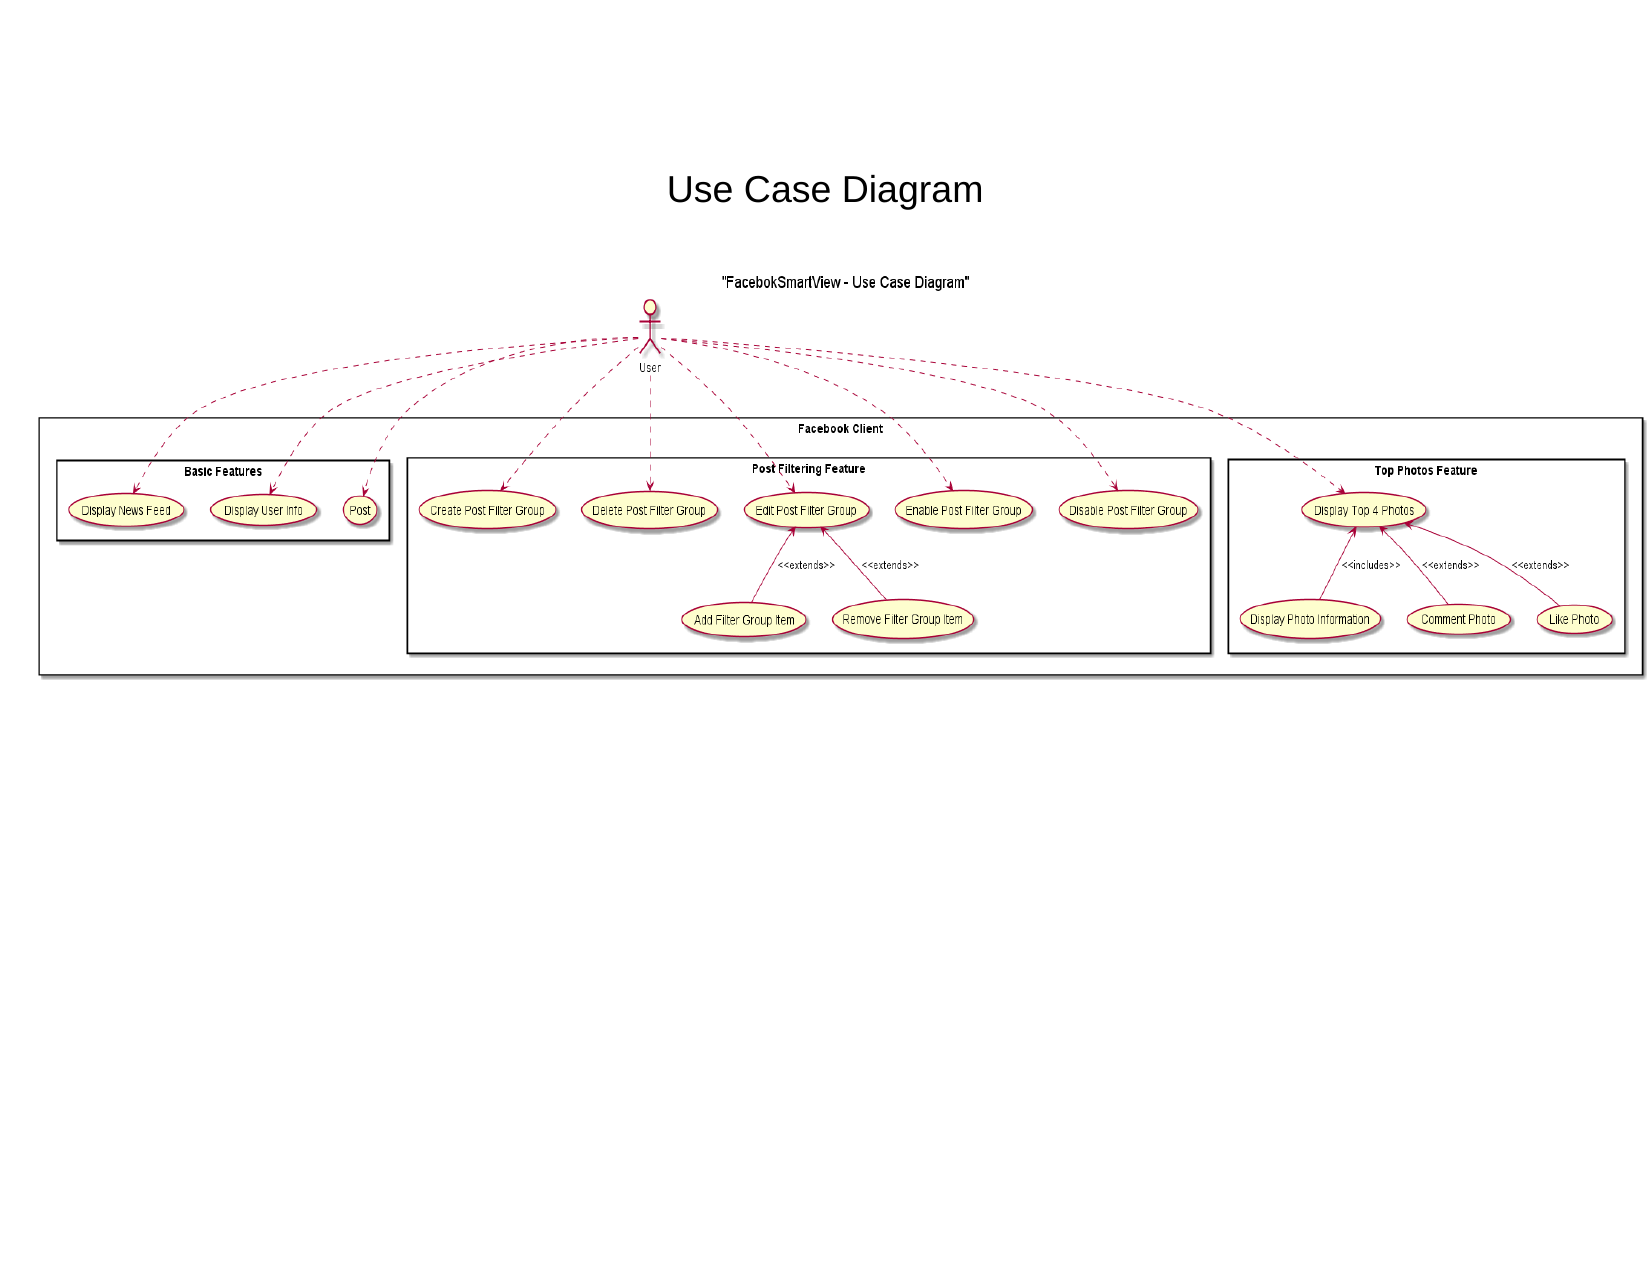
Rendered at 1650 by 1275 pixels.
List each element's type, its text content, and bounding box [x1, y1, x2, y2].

picture [22, 271, 1650, 684]
subtitle Use Case Diagram [118, 167, 1532, 210]
